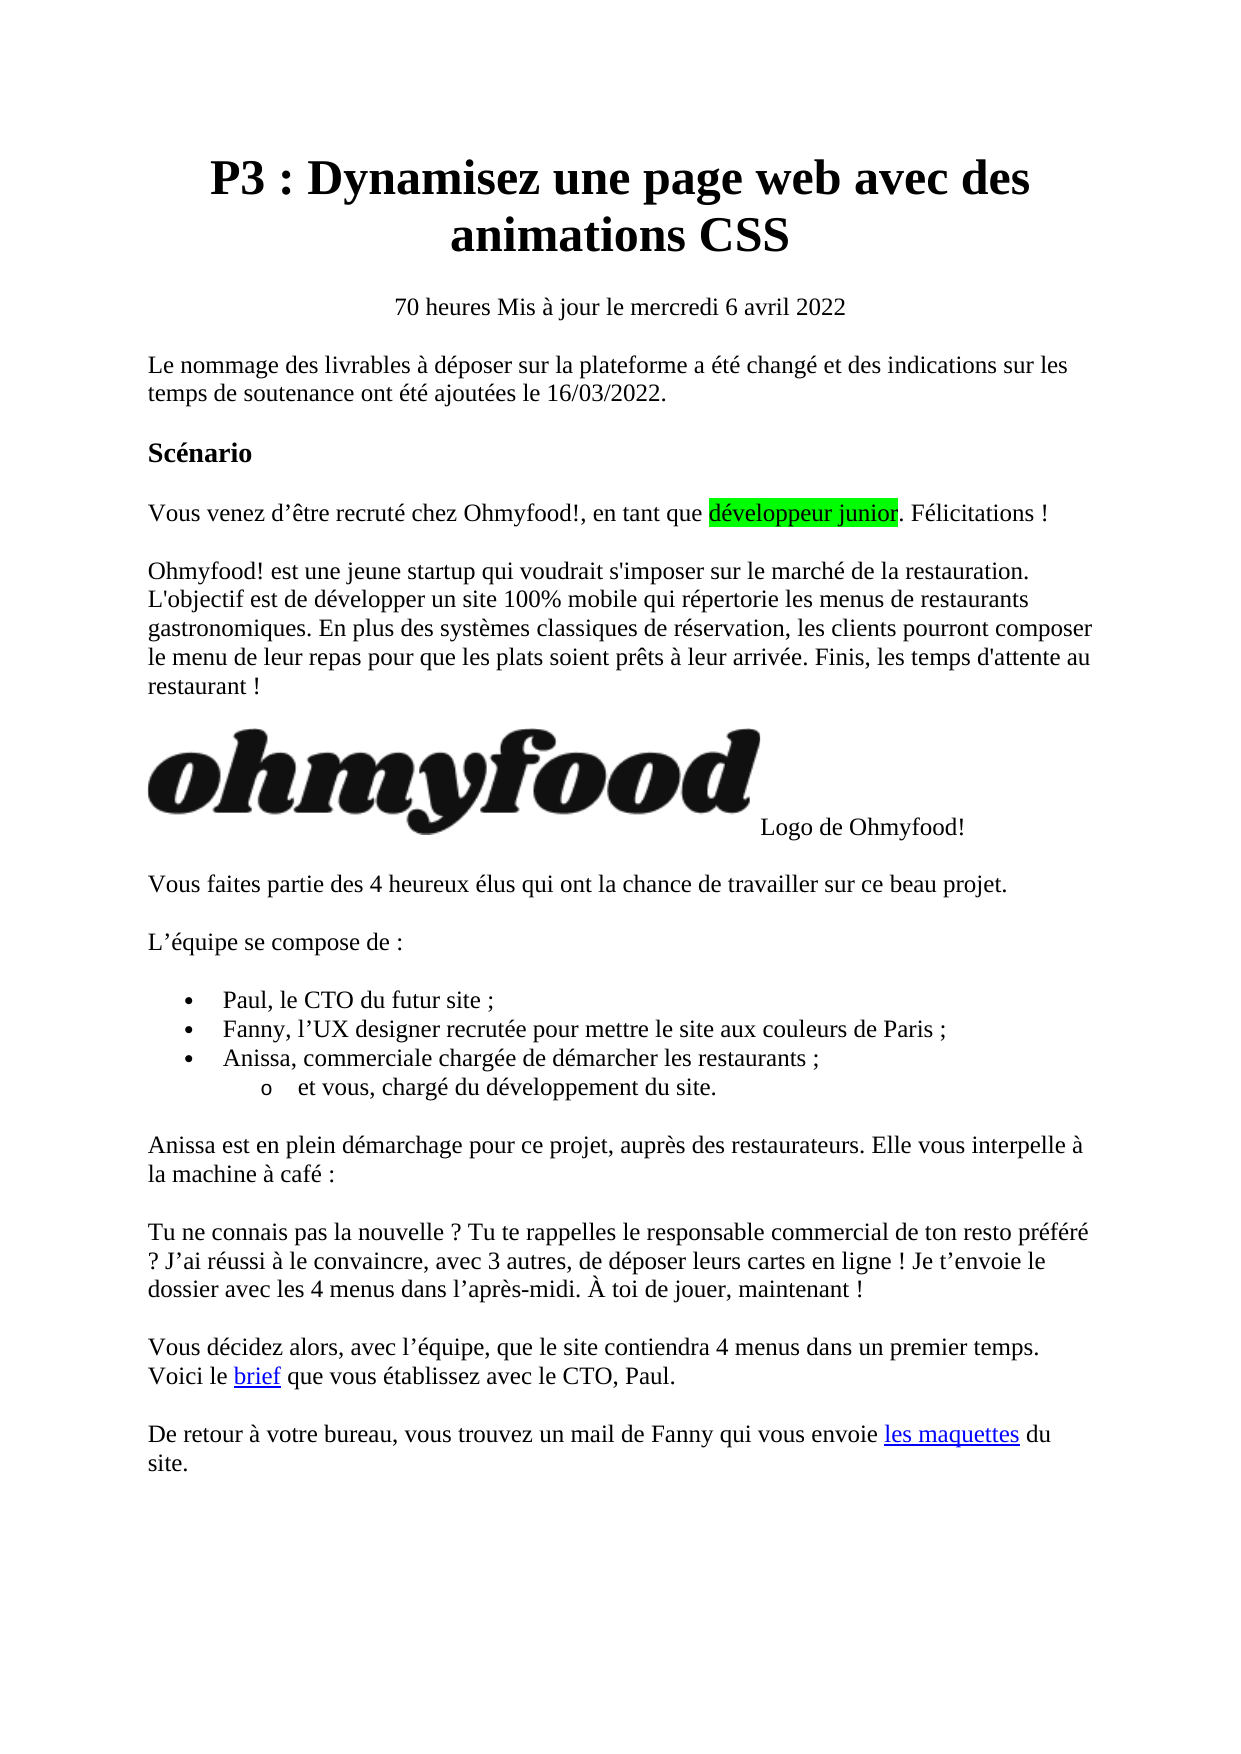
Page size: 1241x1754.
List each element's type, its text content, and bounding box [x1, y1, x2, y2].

text 70 heures Mis à jour le mercredi 6 avril 2022 [148, 292, 1093, 321]
list Paul, le CTO du futur site ; [185, 985, 1093, 1014]
text Vous faites partie des 4 heureux élus qui ont la chance de travailler sur ce beau projet. [148, 869, 1093, 898]
list Fanny, l’UX designer recrutée pour mettre le site aux couleurs de Paris ; [185, 1014, 1093, 1043]
list Anissa, commerciale chargée de démarcher les restaurants ; [185, 1043, 1093, 1072]
text Vous décidez alors, avec l’équipe, que le site contiendra 4 menus dans un premier temps. Voici le brief que vous établissez avec le CTO, Paul. [148, 1332, 1093, 1390]
text Le nommage des livrables à déposer sur la plateforme a été changé et des indications sur les temps de soutenance ont été ajoutées le 16/03/2022. [148, 350, 1093, 407]
text De retour à votre bureau, vous trouvez un mail de Fanny qui vous envoie les maquettes du site. [148, 1419, 1093, 1477]
text Tu ne connais pas la nouvelle ? Tu te rappelles le responsable commercial de ton resto préféré ? J’ai réussi à le convaincre, avec 3 autres, de déposer leurs cartes en ligne ! Je t’envoie le dossier avec les 4 menus dans l’après-midi. À toi de jouer, maintenant ! [148, 1217, 1093, 1303]
text Ohmyfood! est une jeune startup qui voudrait s'imposer sur le marché de la restauration. L'objectif est de développer un site 100% mobile qui répertorie les menus de restaurants gastronomiques. En plus des systèmes classiques de réservation, les clients pourront composer le menu de leur repas pour que les plats soient prêts à leur arrivée. Finis, les temps d'attente au restaurant ! [148, 556, 1093, 699]
text P3 : Dynamisez une page web avec des animations CSS [148, 148, 1093, 263]
picture [147, 728, 760, 835]
list et vous, chargé du développement du site. [260, 1072, 1093, 1101]
text L’équipe se compose de : [148, 927, 1093, 956]
text Vous venez d’être recruté chez Ohmyfood!, en tant que développeur junior. Félicitations ! [898, 498, 1093, 527]
text Anissa est en plein démarchage pour ce projet, auprès des restaurateurs. Elle vous interpelle à la machine à café : [148, 1130, 1093, 1188]
text Vous venez d’être recruté chez Ohmyfood!, en tant que développeur junior. Félicitations ! [148, 498, 709, 527]
text Scénario [148, 436, 1093, 469]
